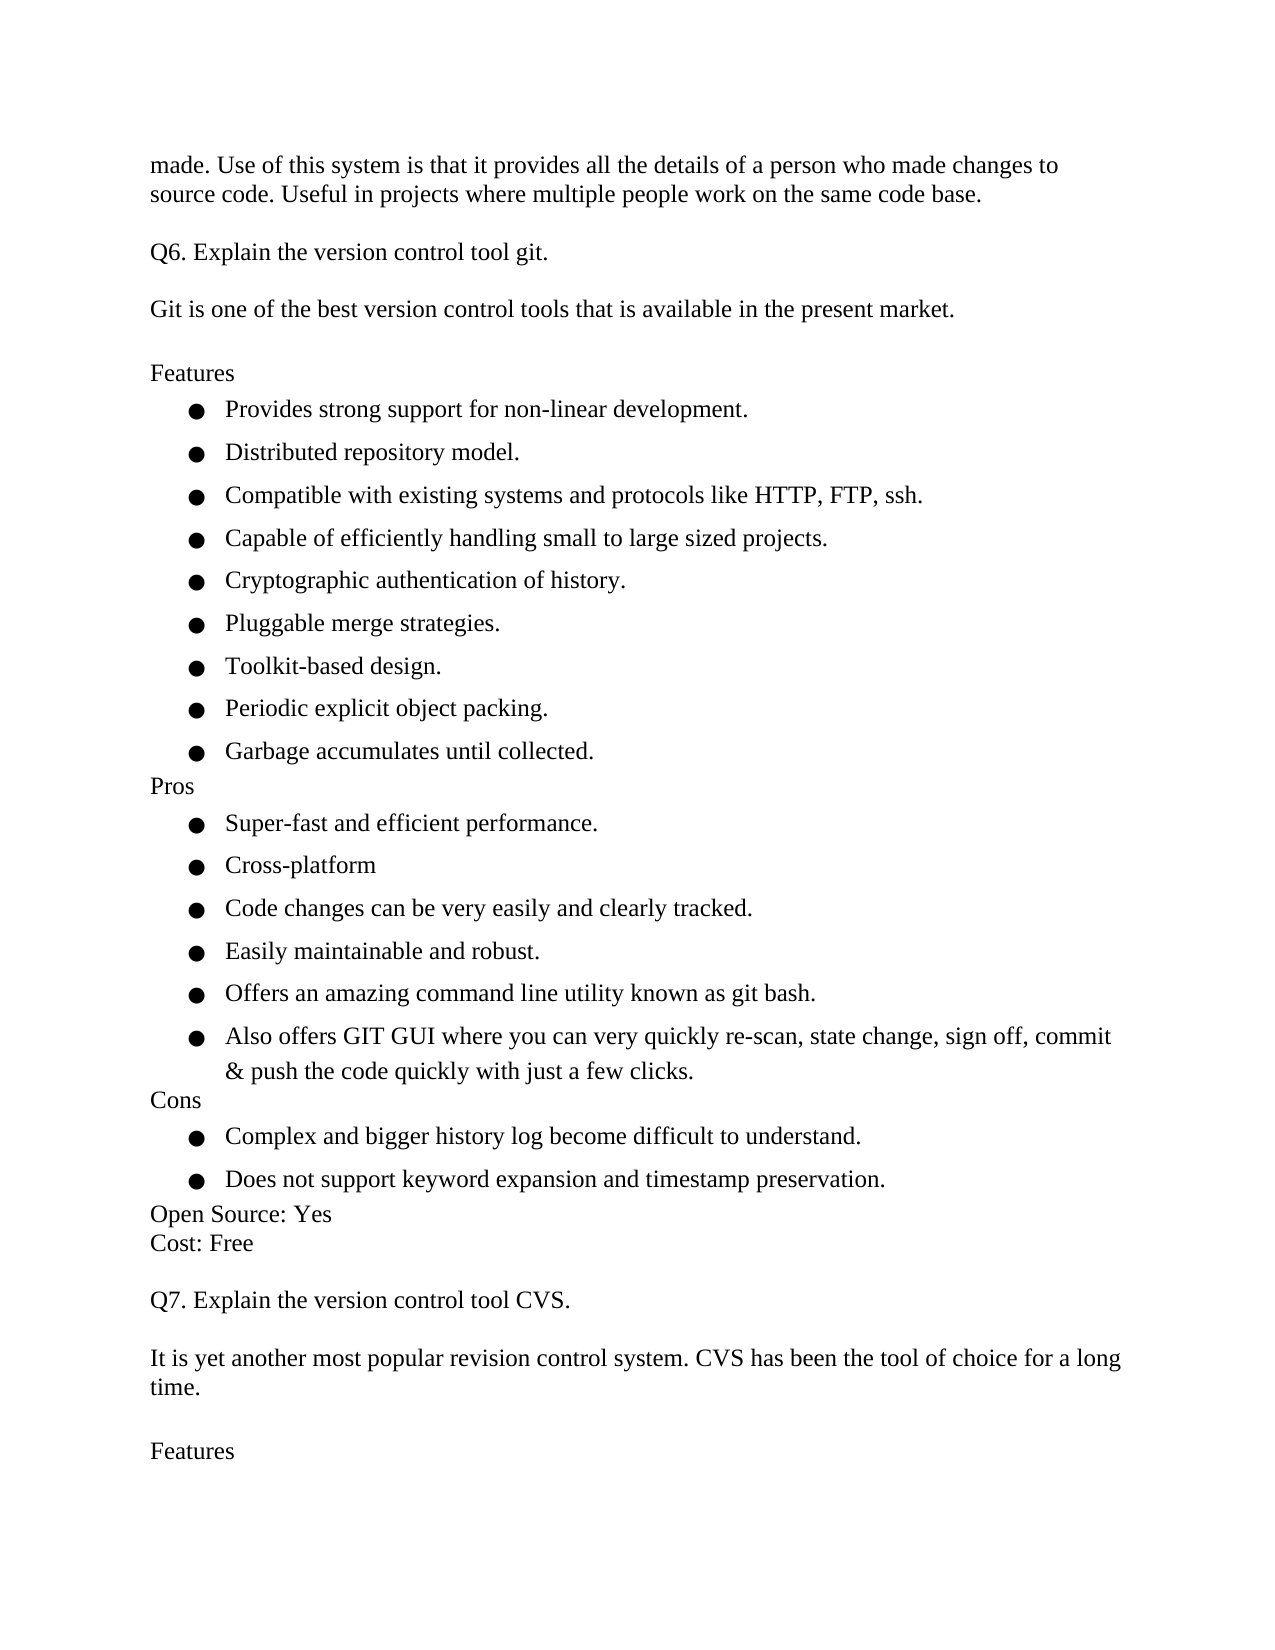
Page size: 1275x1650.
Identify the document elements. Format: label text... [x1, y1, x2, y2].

list Offers an amazing command line utility known as git bash. [187, 971, 1125, 1014]
list Does not support keyword expansion and timestamp preservation. [187, 1157, 1125, 1199]
text Q6. Explain the version control tool git. [150, 237, 1125, 265]
list Provides strong support for non-linear development. [187, 387, 1125, 430]
list Also offers GIT GUI where you can very quickly re-scan, state change, sign off, commit & push the code quickly with just a few clicks. [187, 1014, 1125, 1085]
text Q7. Explain the version control tool CVS. [150, 1286, 1125, 1314]
text Open Source: Yes [150, 1199, 1125, 1228]
list Garbage accumulates until collected. [187, 729, 1125, 771]
list Super-fast and efficient performance. [187, 800, 1125, 843]
list Complex and bigger history log become difficult to understand. [187, 1114, 1125, 1157]
text Features [150, 358, 1125, 387]
list Capable of efficiently handling small to large sized projects. [187, 515, 1125, 558]
list Toolkit-based design. [187, 643, 1125, 686]
list Cross-platform [187, 843, 1125, 886]
list Compatible with existing systems and protocols like HTTP, FTP, ssh. [187, 472, 1125, 515]
text Git is one of the best version control tools that is available in the present market. [150, 294, 1125, 323]
text It is yet another most popular revision control system. CVS has been the tool of choice for a long time. [150, 1343, 1125, 1401]
list Cryptographic authentication of history. [187, 558, 1125, 601]
list Distributed repository model. [187, 430, 1125, 472]
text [150, 150, 1125, 207]
text Features [150, 1436, 1125, 1465]
list Code changes can be very easily and clearly tracked. [187, 886, 1125, 928]
list Pluggable merge strategies. [187, 601, 1125, 643]
text Cost: Free [150, 1228, 1125, 1257]
text Cons [150, 1085, 1125, 1114]
list Easily maintainable and robust. [187, 928, 1125, 971]
list Periodic explicit object packing. [187, 686, 1125, 729]
text Pros [150, 771, 1125, 800]
